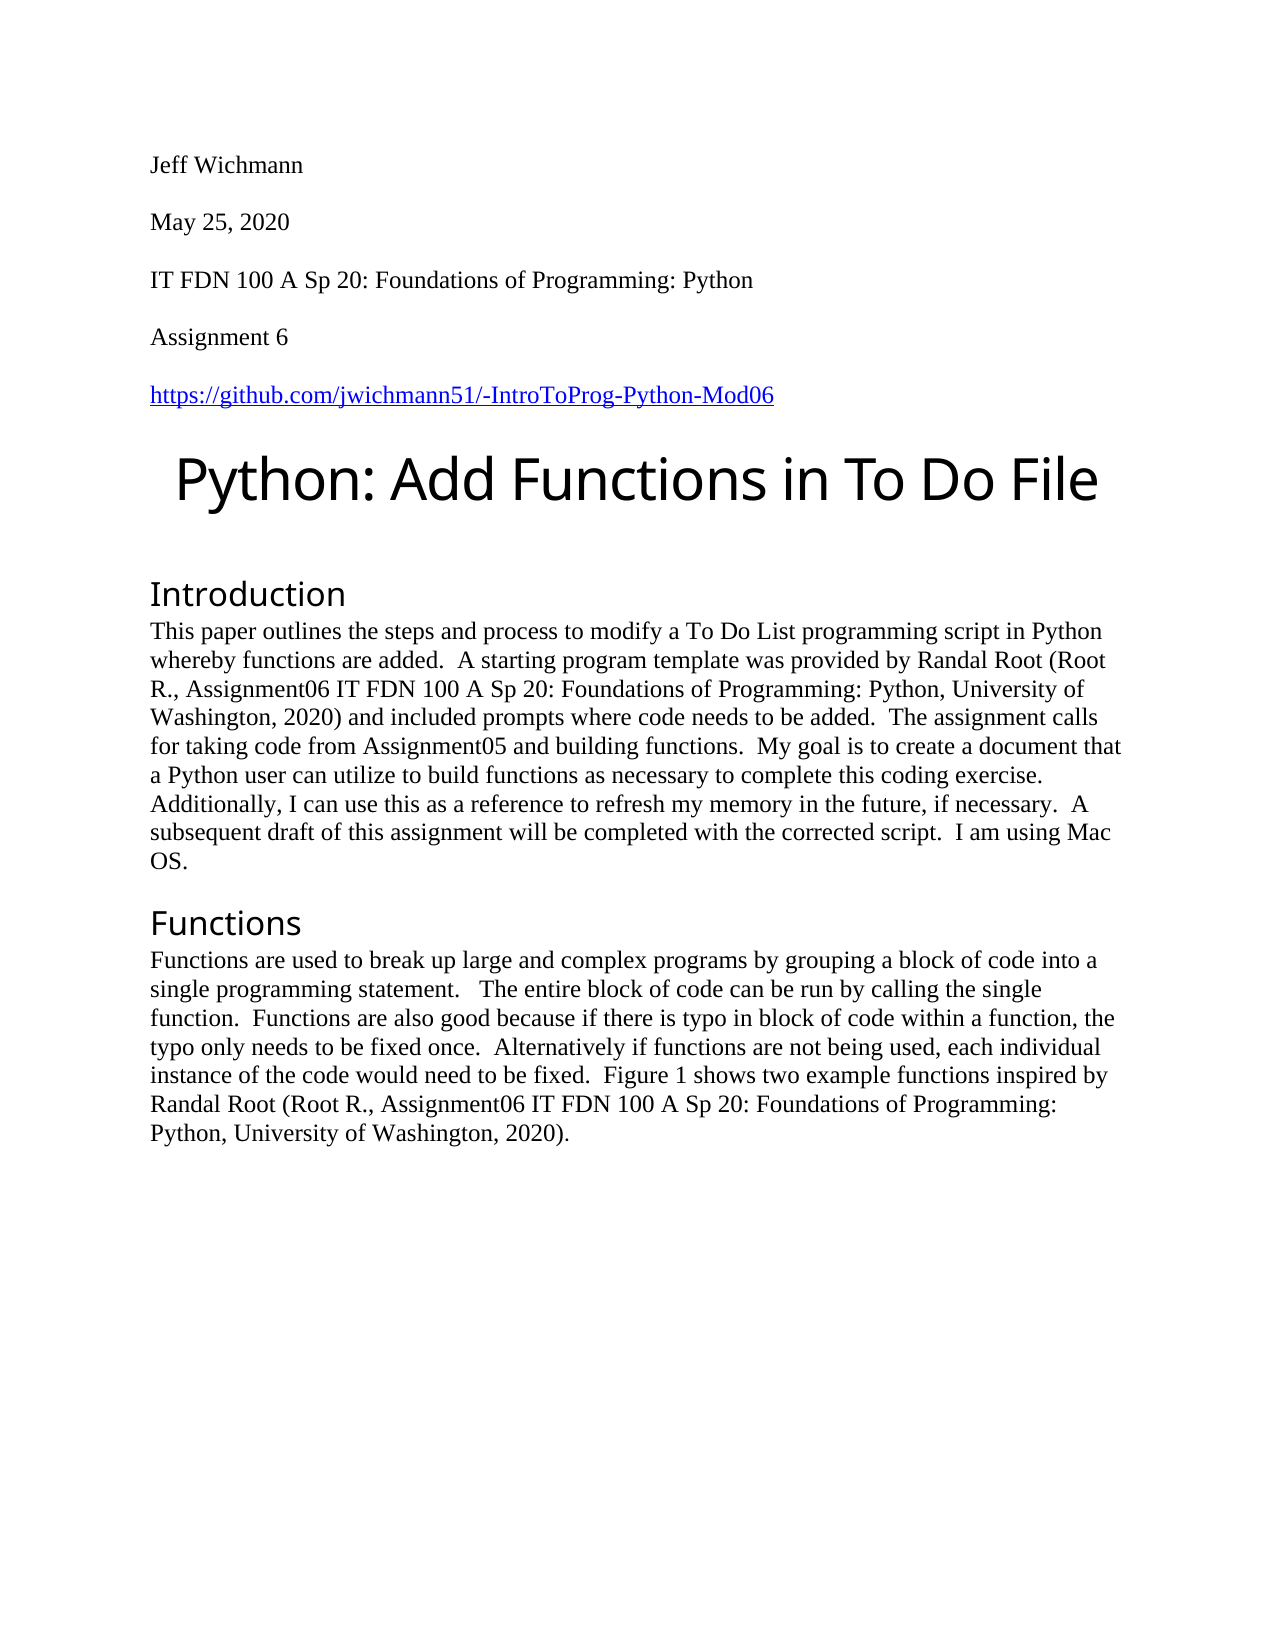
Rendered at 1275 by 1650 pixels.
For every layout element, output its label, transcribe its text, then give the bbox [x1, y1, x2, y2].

title Python: Add Functions in To Do File [150, 437, 1125, 517]
text https://github.com/jwichmann51/-IntroToProg-Python-Mod06 [150, 380, 1125, 409]
text May 25, 2020 [150, 207, 1125, 236]
subtitle Functions [150, 900, 1125, 945]
text IT FDN 100 A Sp 20: Foundations of Programming: Python [150, 265, 1125, 294]
text Assignment 6 [150, 322, 1125, 351]
text Functions are used to break up large and complex programs by grouping a block of code into a single programming statement. The entire block of code can be run by calling the single function. Functions are also good because if there is typo in block of code within a function, the typo only needs to be fixed once. Alternatively if functions are not being used, each individual instance of the code would need to be fixed. Figure 1 shows two example functions inspired by Randal Root (Root R., Assignment06 IT FDN 100 A Sp 20: Foundations of Programming: Python, University of Washington, 2020). [150, 945, 1125, 1147]
subtitle Introduction [150, 571, 1125, 616]
text This paper outlines the steps and process to modify a To Do List programming script in Python whereby functions are added. A starting program template was provided by Randal Root (Root R., Assignment06 IT FDN 100 A Sp 20: Foundations of Programming: Python, University of Washington, 2020) and included prompts where code needs to be added. The assignment calls for taking code from Assignment05 and building functions. My goal is to create a document that a Python user can utilize to build functions as necessary to complete this coding exercise. Additionally, I can use this as a reference to refresh my memory in the future, if necessary. A subsequent draft of this assignment will be completed with the corrected script. I am using Mac OS. [150, 616, 1125, 875]
text Jeff Wichmann [150, 150, 1125, 179]
